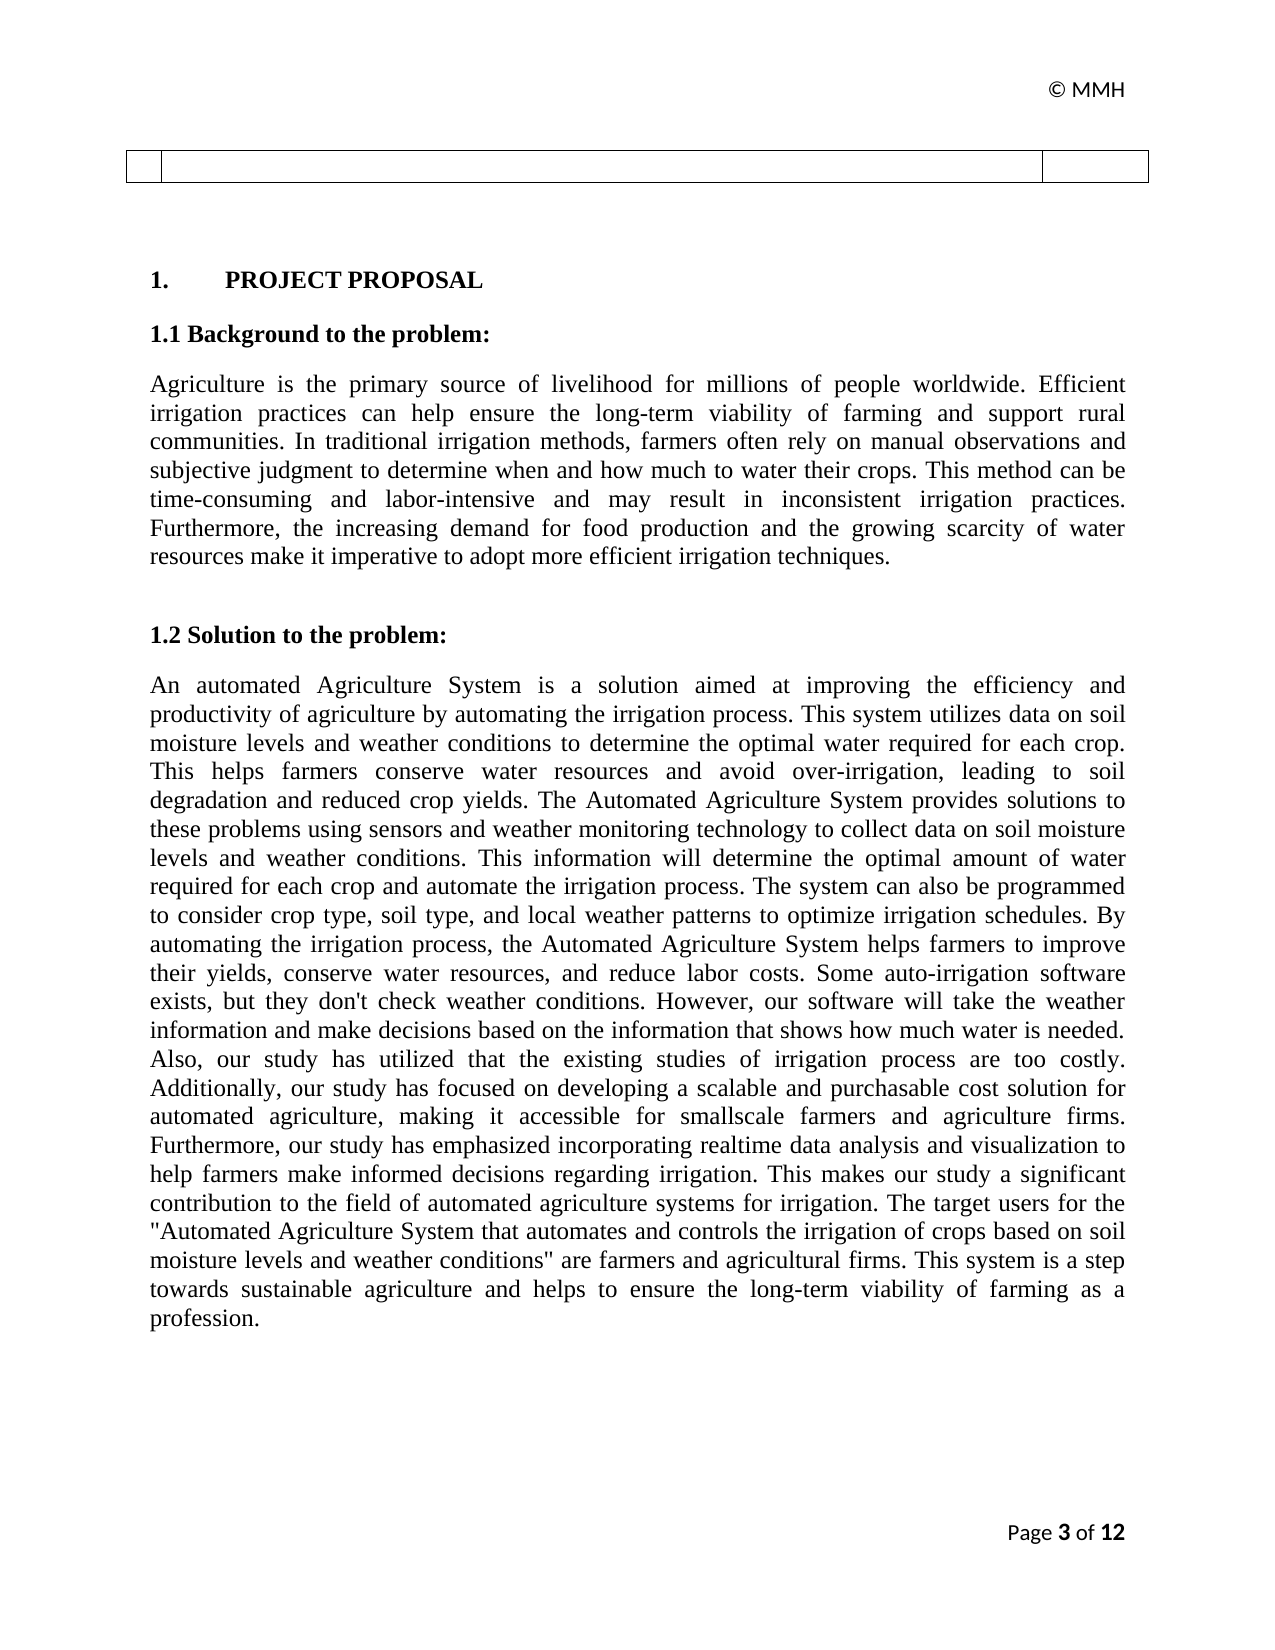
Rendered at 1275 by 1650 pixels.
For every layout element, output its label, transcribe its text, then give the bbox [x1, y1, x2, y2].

text 1.2 Solution to the problem: [149, 621, 1125, 649]
text 1.1 Background to the problem: [149, 319, 1125, 348]
text Agriculture is the primary source of livelihood for millions of people worldwide. Efficient irrigation practices can help ensure the long-term viability of farming and support rural communities. In traditional irrigation methods, farmers often rely on manual observations and subjective judgment to determine when and how much to water their crops. This method can be time-consuming and labor-intensive and may result in inconsistent irrigation practices. Furthermore, the increasing demand for food production and the growing scarcity of water resources make it imperative to adopt more efficient irrigation techniques. [149, 369, 1127, 570]
text An automated Agriculture System is a solution aimed at improving the efficiency and productivity of agriculture by automating the irrigation process. This system utilizes data on soil moisture levels and weather conditions to determine the optimal water required for each crop. This helps farmers conserve water resources and avoid over-irrigation, leading to soil degradation and reduced crop yields. The Automated Agriculture System provides solutions to these problems using sensors and weather monitoring technology to collect data on soil moisture levels and weather conditions. This information will determine the optimal amount of water required for each crop and automate the irrigation process. The system can also be programmed to consider crop type, soil type, and local weather patterns to optimize irrigation schedules. By automating the irrigation process, the Automated Agriculture System helps farmers to improve their yields, conserve water resources, and reduce labor costs. Some auto-irrigation software exists, but they don't check weather conditions. However, our software will take the weather information and make decisions based on the information that shows how much water is needed. Also, our study has utilized that the existing studies of irrigation process are too costly. Additionally, our study has focused on developing a scalable and purchasable cost solution for automated agriculture, making it accessible for smallscale farmers and agriculture firms. Furthermore, our study has emphasized incorporating realtime data analysis and visualization to help farmers make informed decisions regarding irrigation. This makes our study a significant contribution to the field of automated agriculture systems for irrigation. The target users for the "Automated Agriculture System that automates and controls the irrigation of crops based on soil moisture levels and weather conditions" are farmers and agricultural firms. This system is a step towards sustainable agriculture and helps to ensure the long-term viability of farming as a profession. [149, 670, 1127, 1331]
subtitle PROJECT PROPOSAL [150, 266, 1125, 294]
table_cell [1043, 151, 1148, 182]
table_cell [127, 151, 161, 182]
table_cell [162, 151, 1042, 182]
